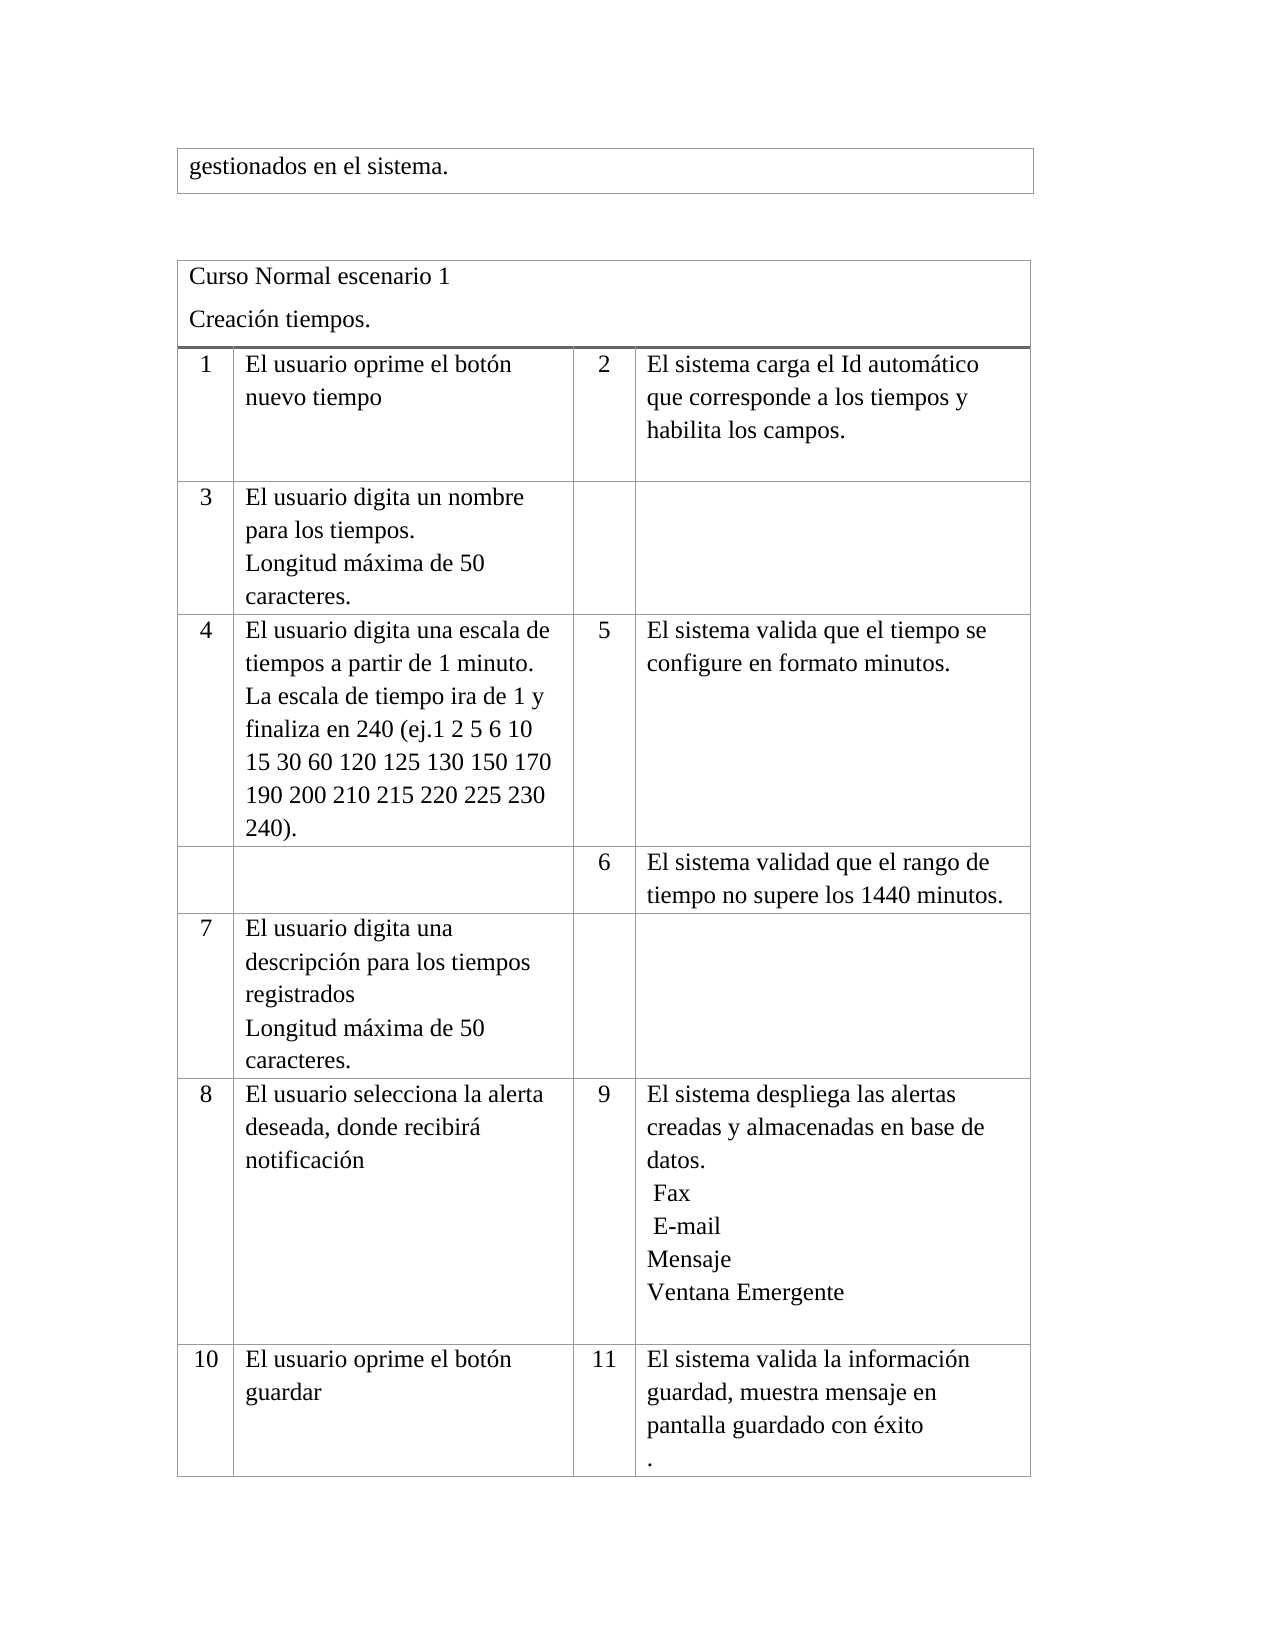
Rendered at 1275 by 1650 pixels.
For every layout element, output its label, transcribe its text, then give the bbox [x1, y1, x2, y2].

table_cell [574, 914, 635, 1078]
table_cell 11 [574, 1345, 635, 1476]
table_cell El usuario oprime el botón guardar [234, 1345, 573, 1476]
table_cell El usuario digita un nombre para los tiempos. Longitud máxima de 50 caracteres. [234, 482, 573, 614]
table_cell [178, 847, 233, 912]
table_cell [574, 482, 635, 614]
table_cell El sistema valida la información guardad, muestra mensaje en pantalla guardado con éxito . [636, 1345, 1030, 1476]
table_cell [234, 847, 573, 912]
table_cell El sistema carga el Id automático que corresponde a los tiempos y habilita los campos. [636, 349, 1030, 481]
table_cell 1 [178, 349, 233, 481]
table_cell 6 [574, 847, 635, 912]
table_cell [636, 914, 1030, 1078]
table_cell 10 [178, 1345, 233, 1476]
table_cell El sistema valida que el tiempo se configure en formato minutos. [636, 615, 1030, 846]
table_cell El usuario oprime el botón nuevo tiempo [234, 349, 573, 481]
table_cell 8 [178, 1079, 233, 1343]
table_cell El usuario digita una descripción para los tiempos registrados Longitud máxima de 50 caracteres. [234, 914, 573, 1078]
table_header Curso Normal escenario 1 Creación tiempos. [178, 261, 1030, 346]
table_cell 9 [574, 1079, 635, 1343]
table_cell [636, 482, 1030, 614]
table_cell 3 [178, 482, 233, 614]
table_cell 5 [574, 615, 635, 846]
table_cell El usuario selecciona la alerta deseada, donde recibirá notificación [234, 1079, 573, 1343]
table_cell El sistema despliega las alertas creadas y almacenadas en base de datos. Fax E-mail Mensaje Ventana Emergente [636, 1079, 1030, 1343]
table_cell El sistema validad que el rango de tiempo no supere los 1440 minutos. [636, 847, 1030, 912]
table_cell 4 [178, 615, 233, 846]
table_cell El usuario digita una escala de tiempos a partir de 1 minuto. La escala de tiempo ira de 1 y finaliza en 240 (ej.1 2 5 6 10 15 30 60 120 125 130 150 170 190 200 210 215 220 225 230 240). [234, 615, 573, 846]
table_cell 7 [178, 914, 233, 1078]
table_cell 2 [574, 349, 635, 481]
